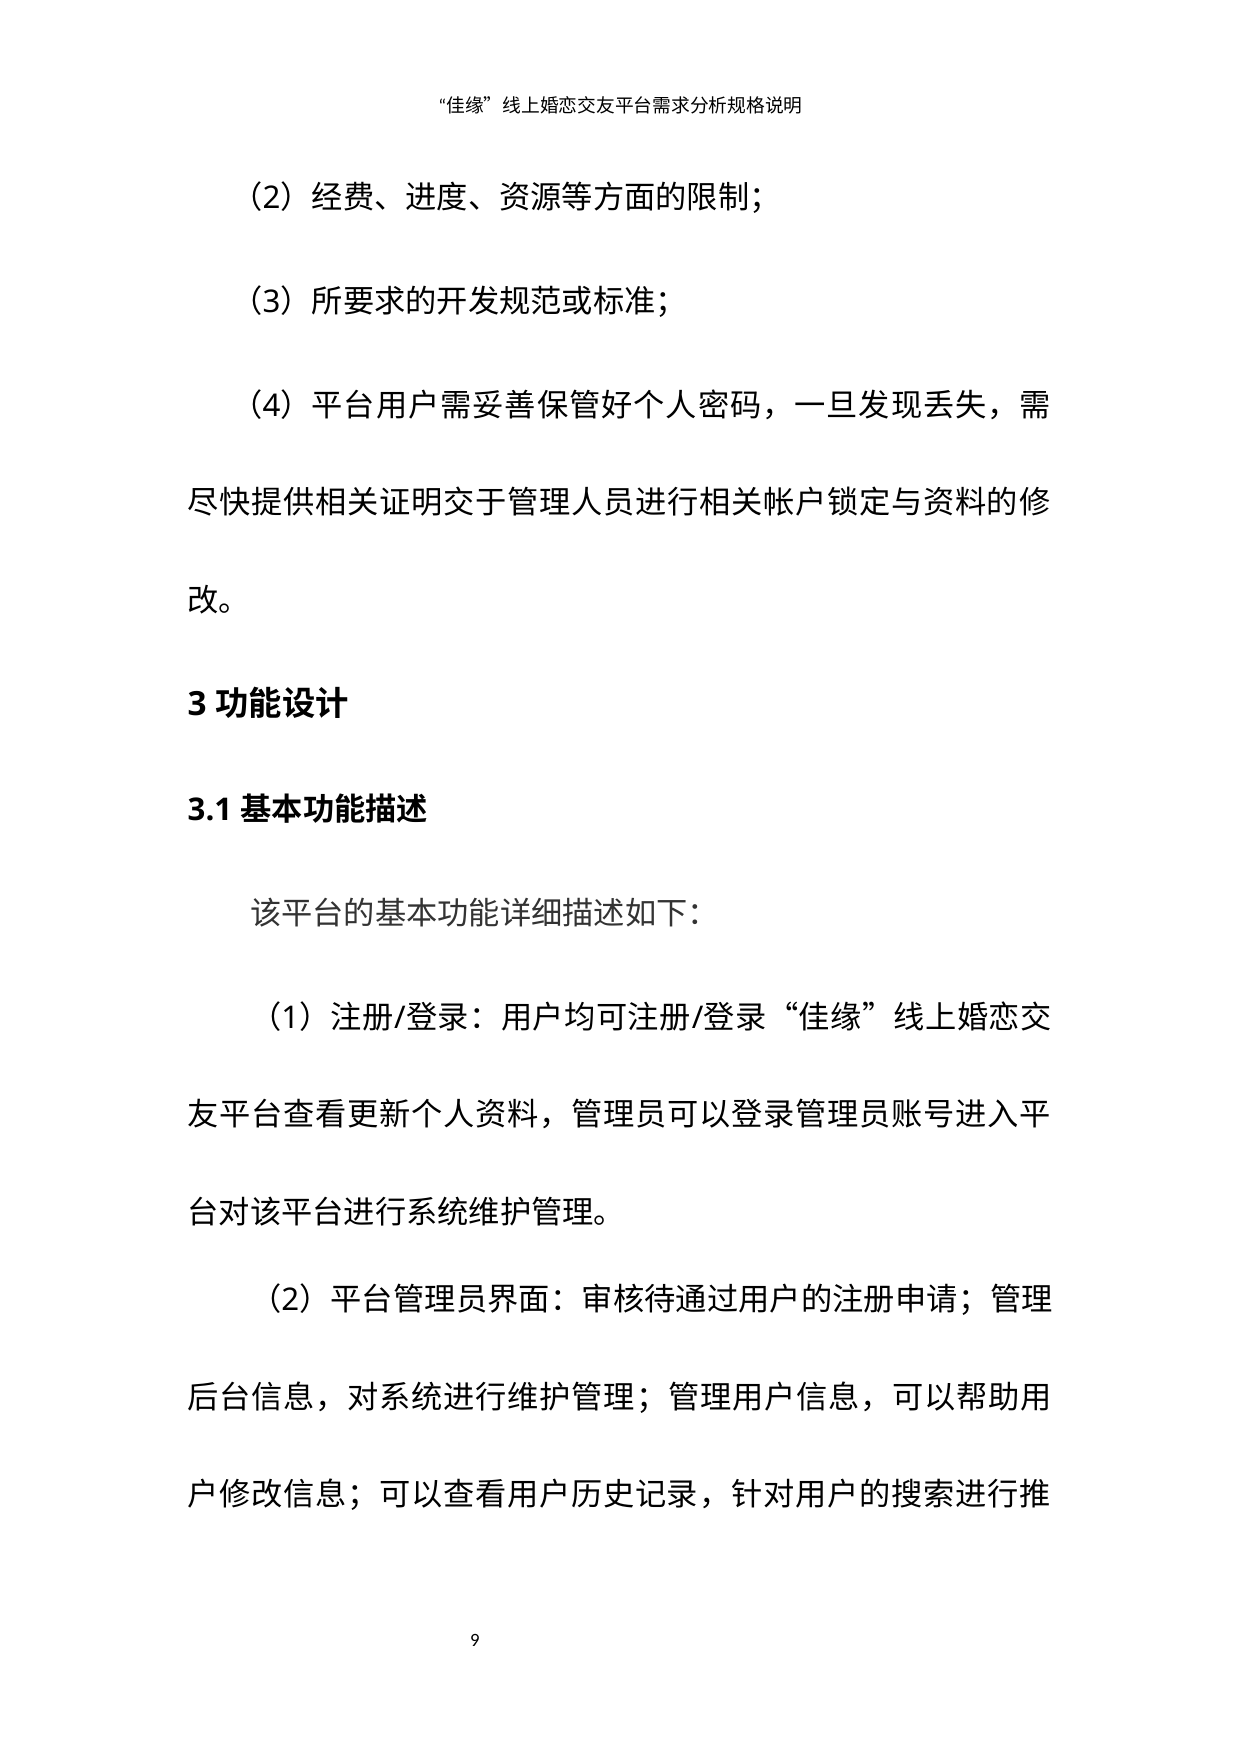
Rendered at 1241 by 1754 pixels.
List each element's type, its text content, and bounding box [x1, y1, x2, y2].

subtitle 3 功能设计 [187, 669, 1053, 734]
list 平台用户需妥善保管好个人密码，一旦发现丢失，需尽快提供相关证明交于管理人员进行相关帐户锁定与资料的修改。 [187, 370, 1053, 630]
list 经费、进度、资源等方面的限制； [187, 162, 1053, 227]
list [187, 1264, 1053, 1524]
text 该平台的基本功能详细描述如下： [187, 878, 1053, 943]
subtitle 3.1 基本功能描述 [187, 774, 1053, 839]
list 注册/登录：用户均可注册/登录“佳缘”线上婚恋交友平台查看更新个人资料，管理员可以登录管理员账号进入平台对该平台进行系统维护管理。 [187, 982, 1053, 1242]
list 所要求的开发规范或标准； [187, 266, 1053, 331]
